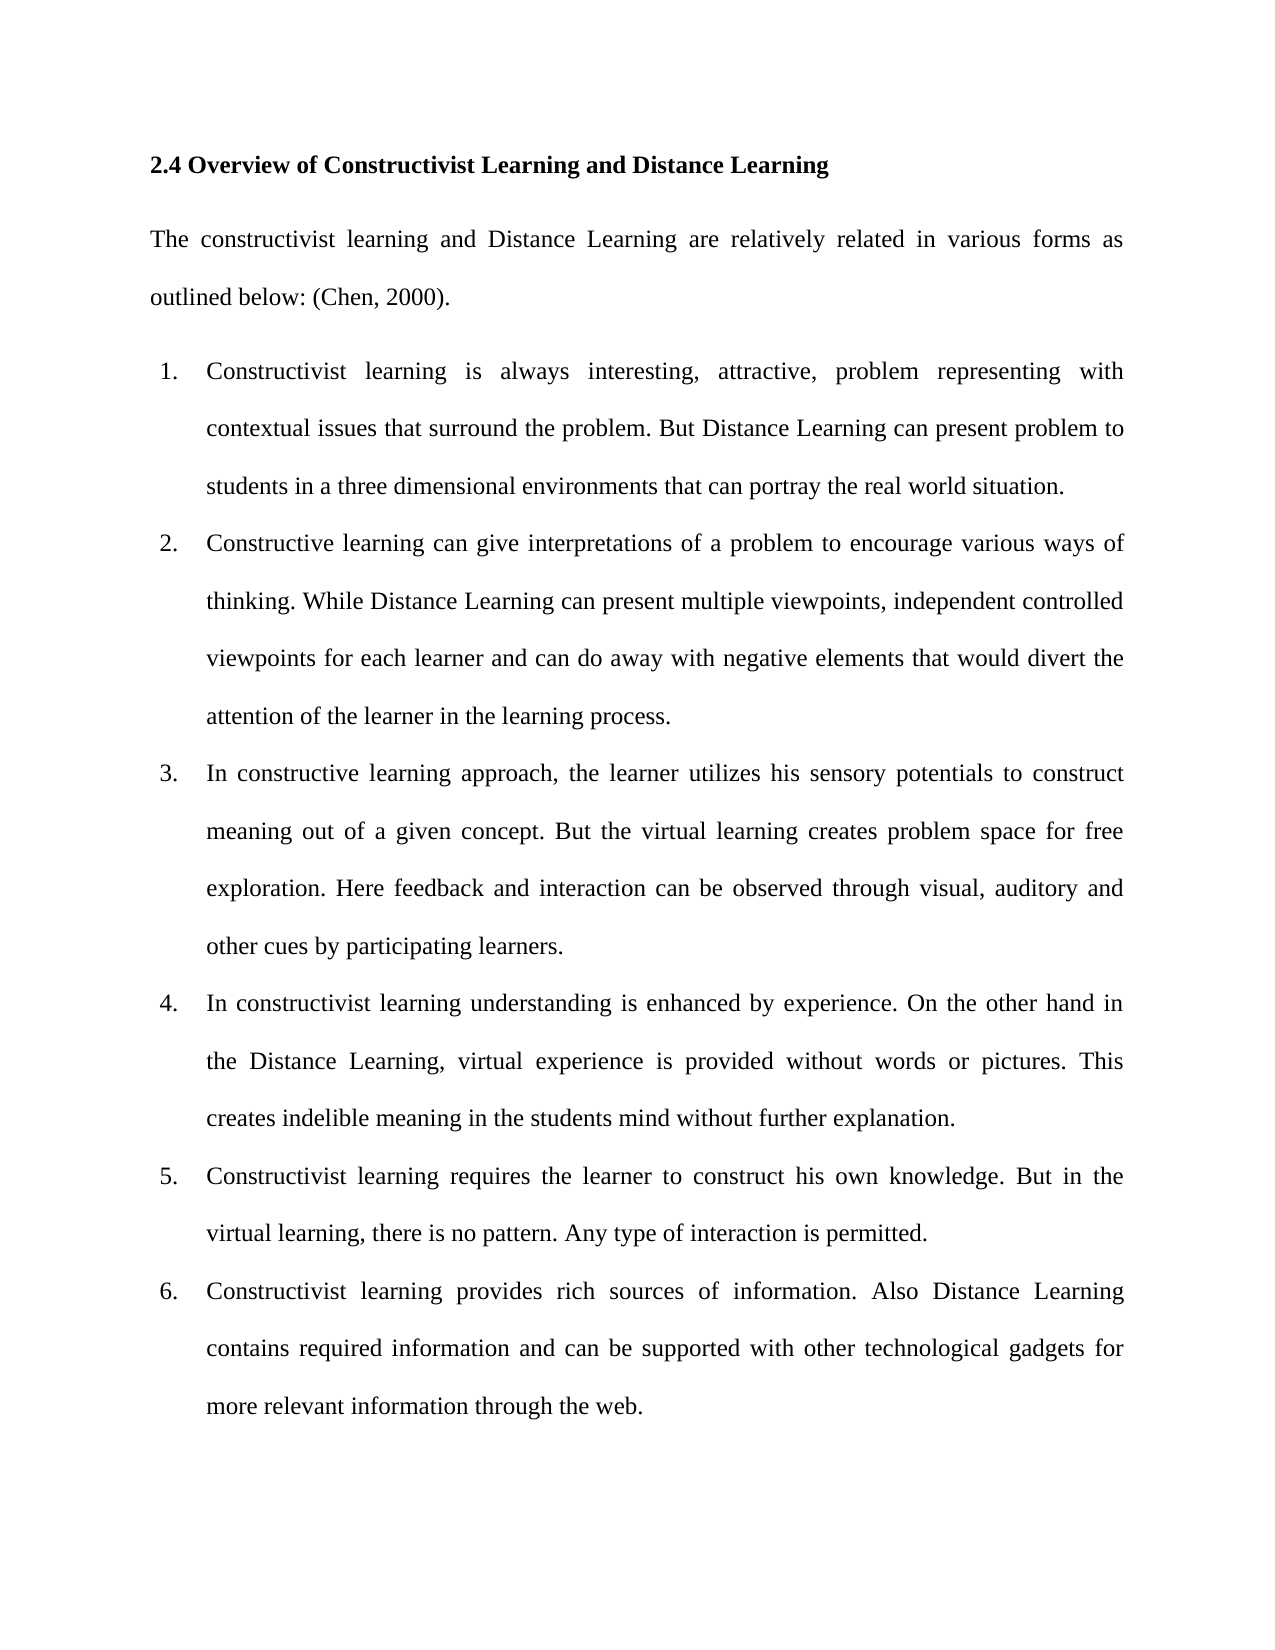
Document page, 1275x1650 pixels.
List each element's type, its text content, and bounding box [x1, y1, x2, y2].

text The constructivist learning and Distance Learning are relatively related in various forms as outlined below: (Chen, 2000). [150, 224, 1125, 310]
list Constructive learning can give interpretations of a problem to encourage various ways of thinking. While Distance Learning can present multiple viewpoints, independent controlled viewpoints for each learner and can do away with negative elements that would divert the attention of the learner in the learning process. [159, 528, 1125, 729]
list In constructive learning approach, the learner utilizes his sensory potentials to construct meaning out of a given concept. But the virtual learning creates problem space for free exploration. Here feedback and interaction can be observed through visual, auditory and other cues by participating learners. [159, 758, 1125, 959]
text 2.4 Overview of Constructivist Learning and Distance Learning [150, 150, 1125, 179]
list Constructivist learning provides rich sources of information. Also Distance Learning contains required information and can be supported with other technological gadgets for more relevant information through the web. [159, 1276, 1125, 1419]
list Constructivist learning requires the learner to construct his own knowledge. But in the virtual learning, there is no pattern. Any type of interaction is permitted. [159, 1161, 1125, 1247]
list Constructivist learning is always interesting, attractive, problem representing with contextual issues that surround the problem. But Distance Learning can present problem to students in a three dimensional environments that can portray the real world situation. [159, 356, 1125, 499]
list In constructivist learning understanding is enhanced by experience. On the other hand in the Distance Learning, virtual experience is provided without words or pictures. This creates indelible meaning in the students mind without further explanation. [159, 988, 1125, 1132]
